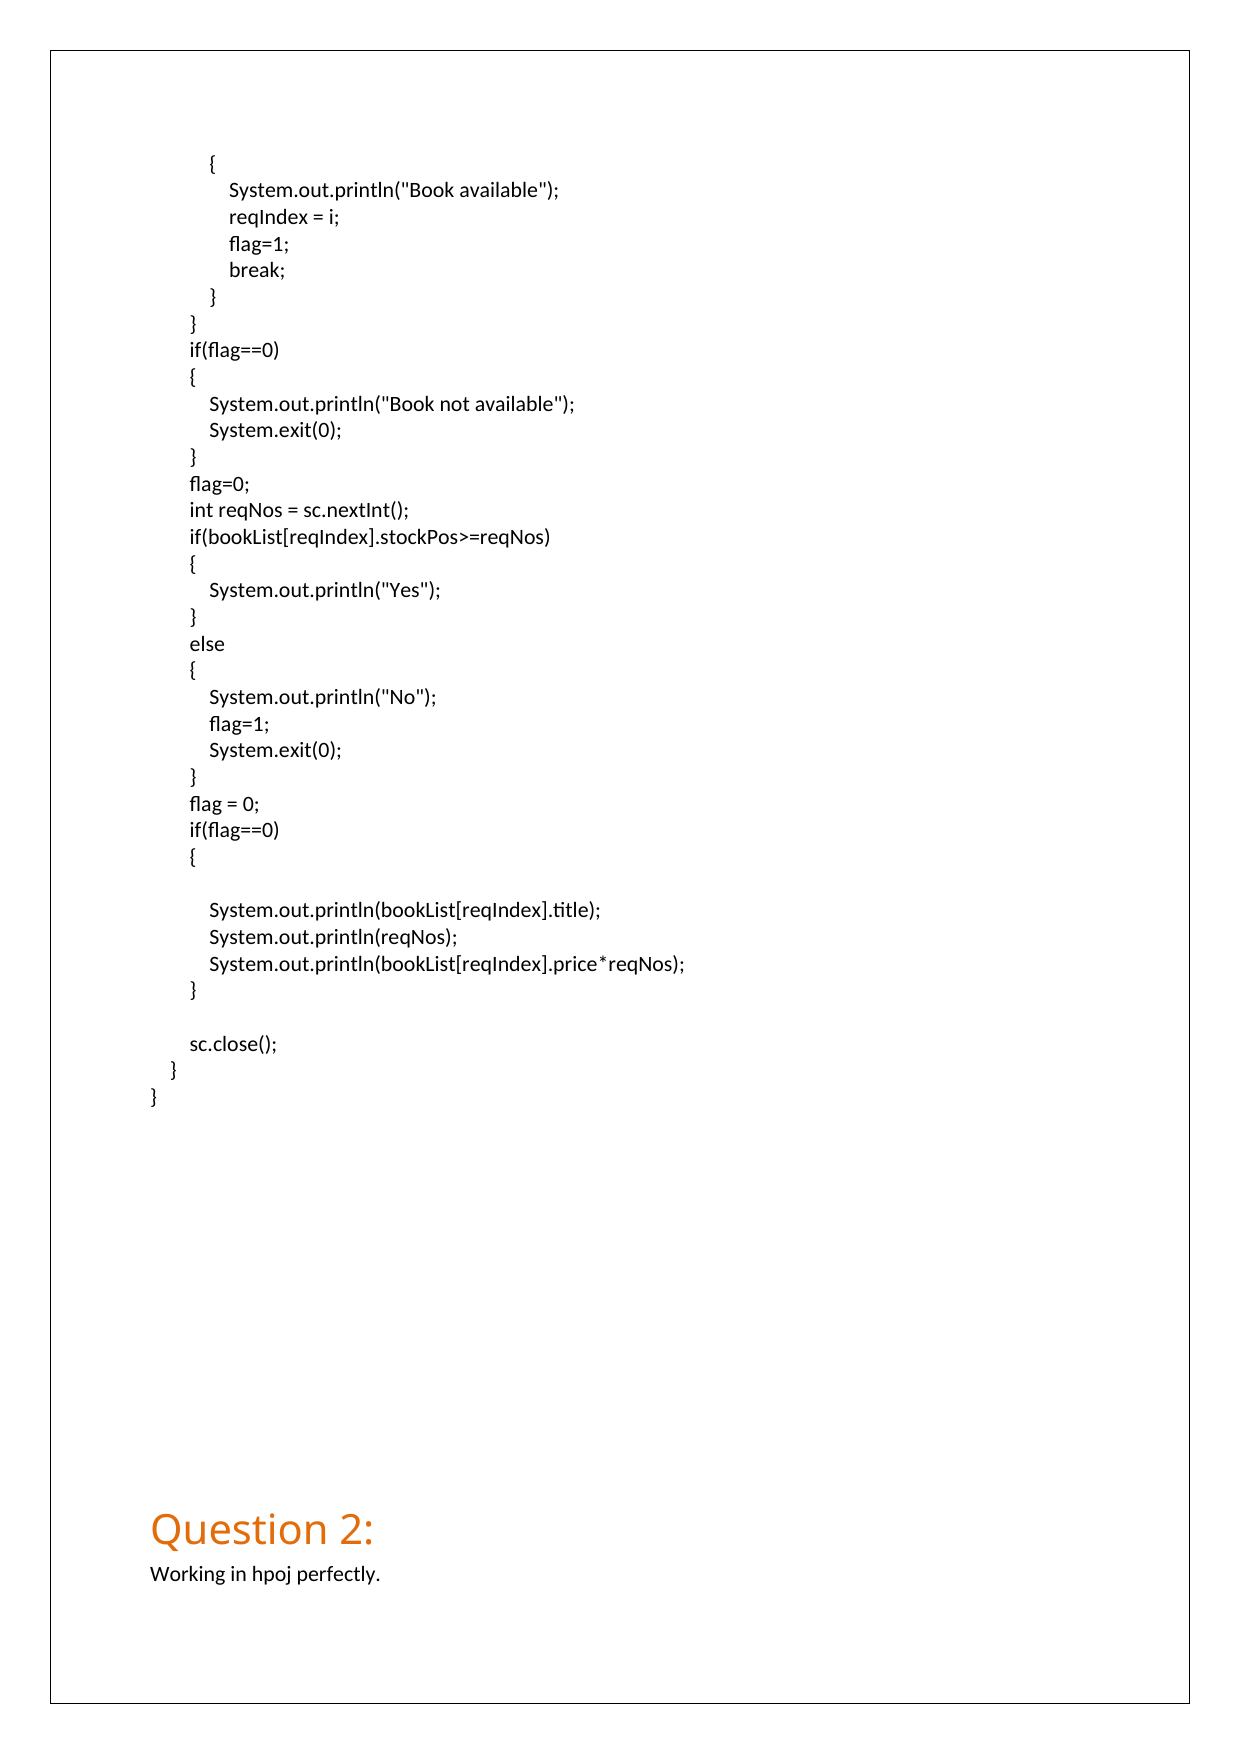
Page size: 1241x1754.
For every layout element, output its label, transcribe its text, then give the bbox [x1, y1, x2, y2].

text Working in hpoj perfectly. [150, 1560, 1090, 1587]
text System.out.println("Book available"); [150, 177, 1090, 203]
text } [150, 977, 1090, 1003]
text System.out.println(bookList[reqIndex].title); [150, 897, 1090, 923]
text System.out.println(reqNos); [150, 923, 1090, 950]
text flag=1; [150, 230, 1090, 257]
text else [150, 630, 1090, 657]
text if(bookList[reqIndex].stockPos>=reqNos) [150, 523, 1090, 550]
subtitle Question 2: [150, 1499, 1090, 1556]
text break; [150, 257, 1090, 283]
text { [150, 150, 1090, 177]
text { [150, 843, 1090, 870]
text System.exit(0); [150, 737, 1090, 763]
text } [150, 310, 1090, 337]
text if(flag==0) [150, 817, 1090, 843]
text flag=1; [150, 710, 1090, 737]
text System.exit(0); [150, 417, 1090, 443]
text } [150, 283, 1090, 310]
text if(flag==0) [150, 337, 1090, 363]
text sc.close(); [150, 1030, 1090, 1057]
text } [150, 443, 1090, 470]
text flag = 0; [150, 790, 1090, 817]
text } [150, 603, 1090, 630]
text } [150, 1083, 1090, 1110]
text { [150, 363, 1090, 390]
text { [150, 550, 1090, 577]
text } [150, 763, 1090, 790]
text System.out.println("Book not available"); [150, 390, 1090, 417]
text System.out.println("Yes"); [150, 577, 1090, 603]
text System.out.println(bookList[reqIndex].price*reqNos); [150, 950, 1090, 977]
text { [150, 657, 1090, 683]
text int reqNos = sc.nextInt(); [150, 497, 1090, 523]
text reqIndex = i; [150, 203, 1090, 230]
text System.out.println("No"); [150, 683, 1090, 710]
text flag=0; [150, 470, 1090, 497]
text } [150, 1057, 1090, 1083]
